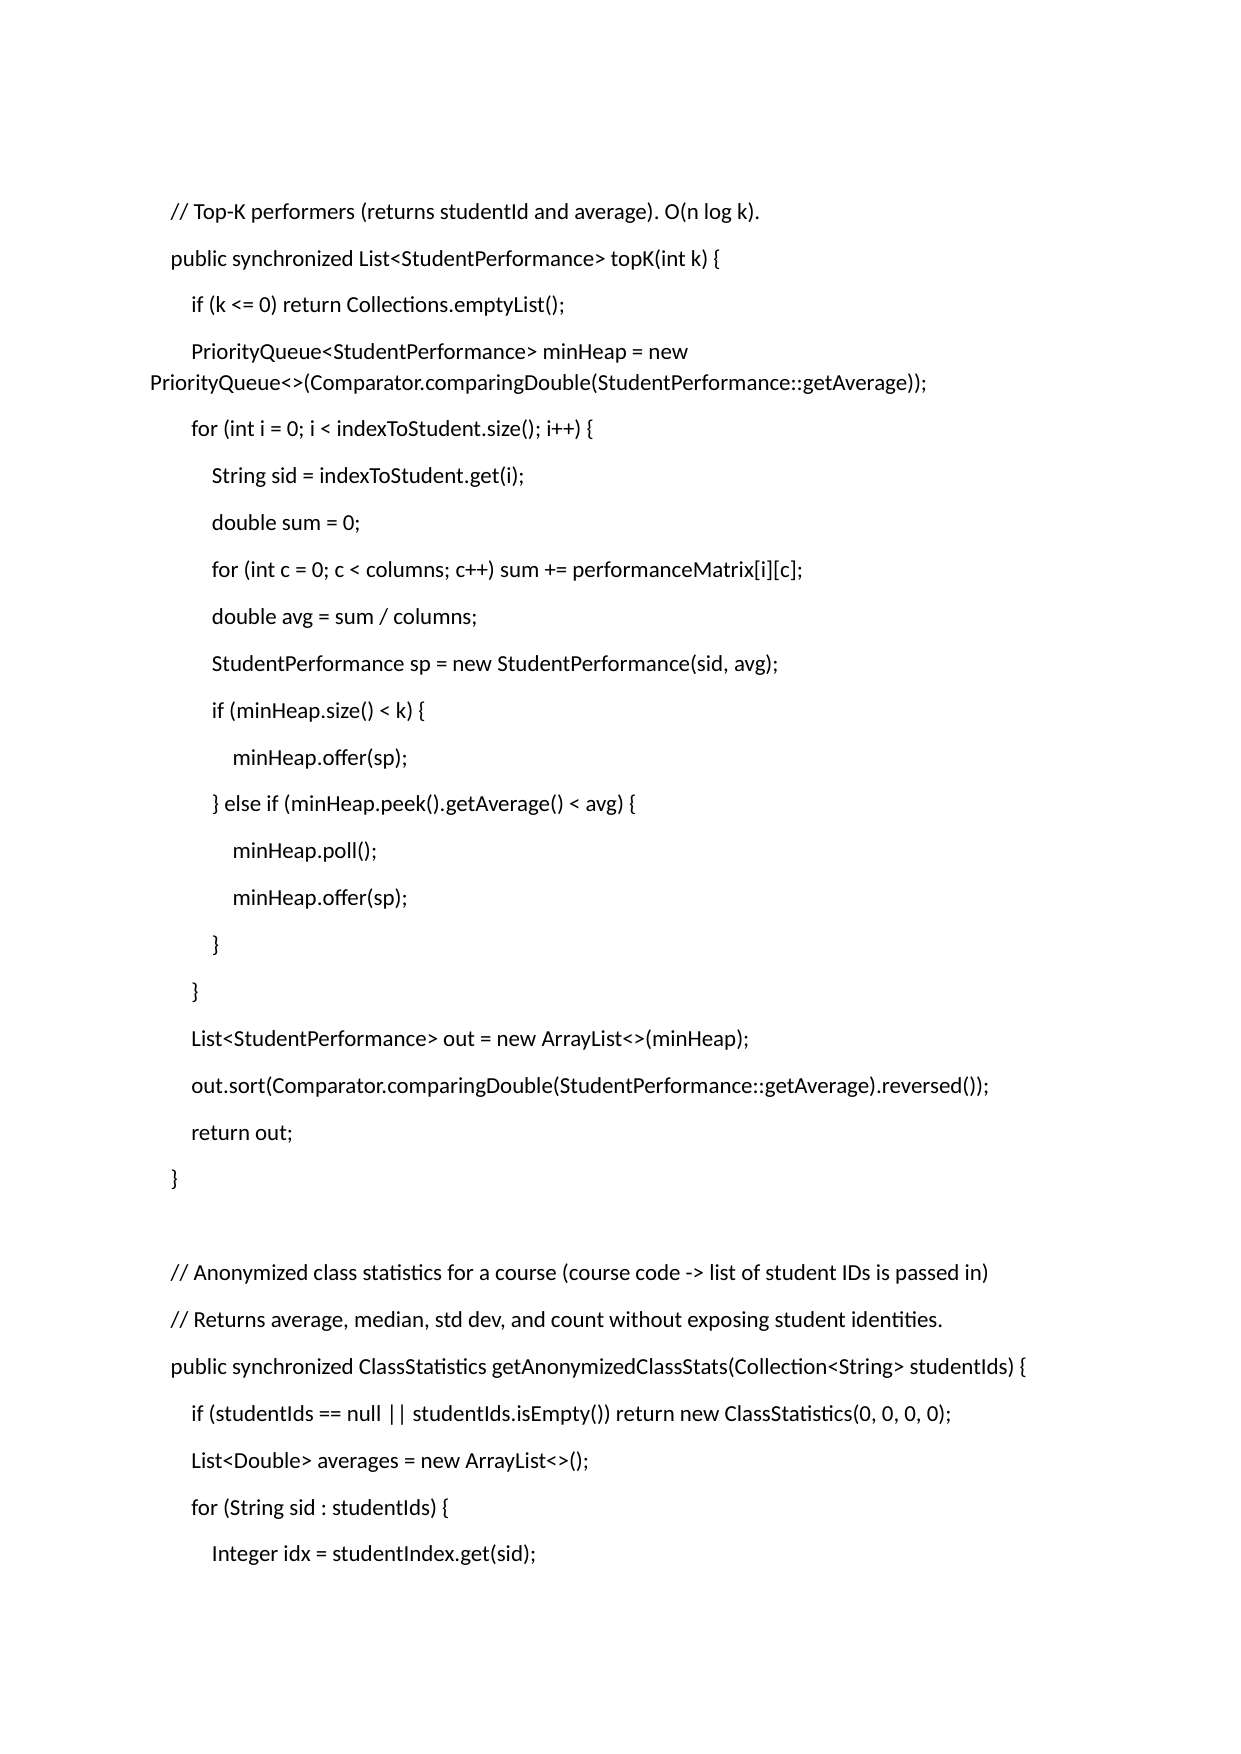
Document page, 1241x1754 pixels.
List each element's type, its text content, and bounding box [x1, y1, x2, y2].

text if (studentIds == null || studentIds.isEmpty()) return new ClassStatistics(0, 0, 0, 0); [150, 1399, 1090, 1427]
text double avg = sum / columns; [150, 602, 1090, 630]
text StudentPerformance sp = new StudentPerformance(sid, avg); [150, 649, 1090, 677]
text for (String sid : studentIds) { [150, 1493, 1090, 1521]
text for (int i = 0; i < indexToStudent.size(); i++) { [150, 414, 1090, 443]
text } [150, 1164, 1090, 1193]
text } [150, 930, 1090, 958]
text List<StudentPerformance> out = new ArrayList<>(minHeap); [150, 1024, 1090, 1052]
text if (k <= 0) return Collections.emptyList(); [150, 291, 1090, 319]
text if (minHeap.size() < k) { [150, 696, 1090, 724]
text // Anonymized class statistics for a course (course code -> list of student IDs is passed in) [150, 1258, 1090, 1286]
text PriorityQueue<StudentPerformance> minHeap = new PriorityQueue<>(Comparator.comparingDouble(StudentPerformance::getAverage)); [150, 337, 1090, 396]
text out.sort(Comparator.comparingDouble(StudentPerformance::getAverage).reversed()); [150, 1071, 1090, 1099]
text minHeap.offer(sp); [150, 743, 1090, 771]
text minHeap.offer(sp); [150, 883, 1090, 911]
text double sum = 0; [150, 508, 1090, 536]
text // Top-K performers (returns studentId and average). O(n log k). [150, 197, 1090, 225]
text return out; [150, 1118, 1090, 1146]
text public synchronized ClassStatistics getAnonymizedClassStats(Collection<String> studentIds) { [150, 1352, 1090, 1380]
text } [150, 977, 1090, 1005]
text public synchronized List<StudentPerformance> topK(int k) { [150, 244, 1090, 272]
text for (int c = 0; c < columns; c++) sum += performanceMatrix[i][c]; [150, 555, 1090, 583]
text minHeap.poll(); [150, 836, 1090, 864]
text // Returns average, median, std dev, and count without exposing student identities. [150, 1305, 1090, 1333]
text } else if (minHeap.peek().getAverage() < avg) { [150, 789, 1090, 818]
text Integer idx = studentIndex.get(sid); [150, 1539, 1090, 1568]
text List<Double> averages = new ArrayList<>(); [150, 1446, 1090, 1474]
text String sid = indexToStudent.get(i); [150, 461, 1090, 489]
